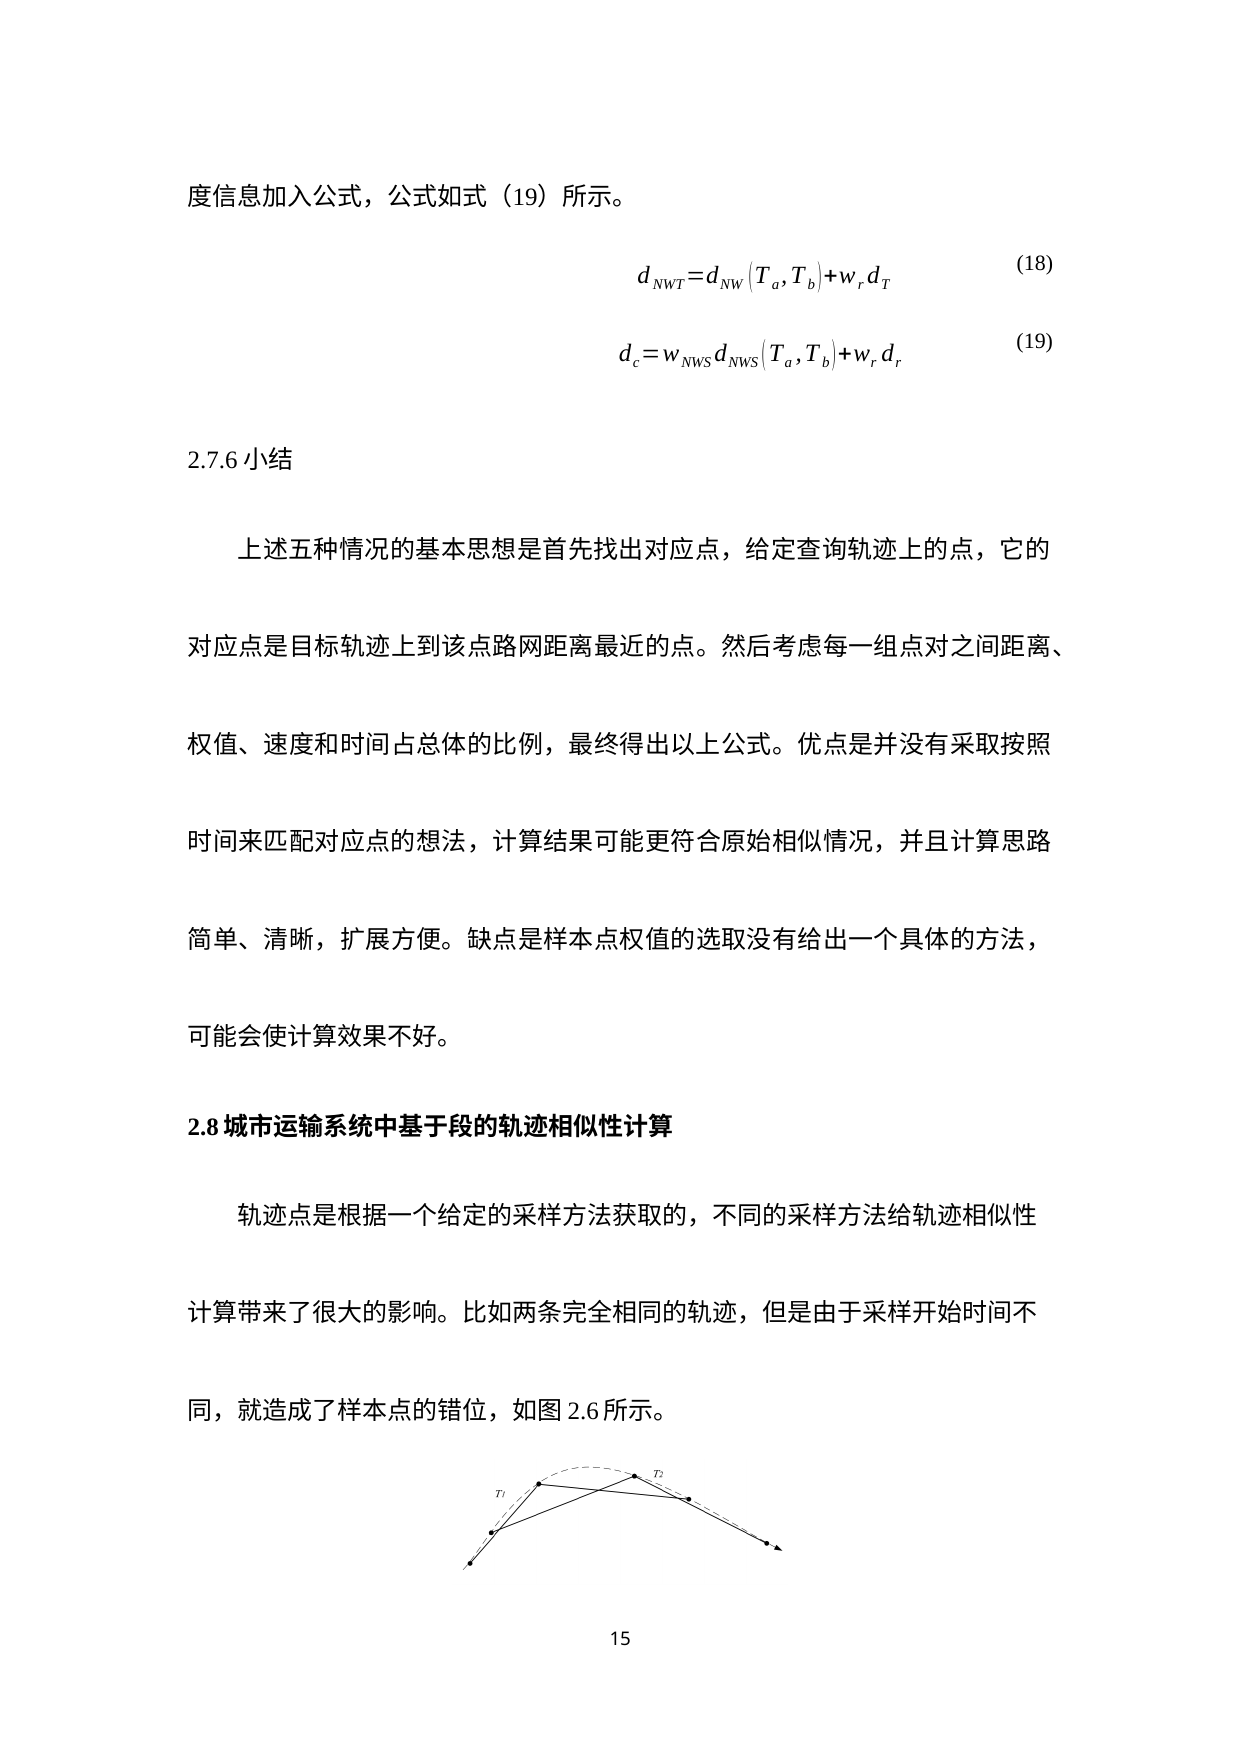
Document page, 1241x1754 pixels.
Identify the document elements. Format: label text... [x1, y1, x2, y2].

picture [452, 1459, 789, 1585]
title 2.7.6 小结 [187, 425, 1053, 490]
text (19) [187, 323, 1053, 388]
text 上述五种情况的基本思想是首先找出对应点，给定查询轨迹上的点，它的对应点是目标轨迹上到该点路网距离最近的点。然后考虑每一组点对之间距离、权值、速度和时间占总体的比例，最终得出以上公式。优点是并没有采取按照时间来匹配对应点的想法，计算结果可能更符合原始相似情况，并且计算思路简单、清晰，扩展方便。缺点是样本点权值的选取没有给出一个具体的方法，可能会使计算效果不好。 [187, 515, 1053, 1067]
text 轨迹点是根据一个给定的采样方法获取的，不同的采样方法给轨迹相似性计算带来了很大的影响。比如两条完全相同的轨迹，但是由于采样开始时间不同，就造成了样本点的错位，如图2.6所示。 [187, 1181, 1053, 1441]
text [187, 162, 1053, 227]
subtitle 2.8城市运输系统中基于段的轨迹相似性计算 [187, 1092, 1053, 1157]
text (18) [187, 245, 1053, 310]
